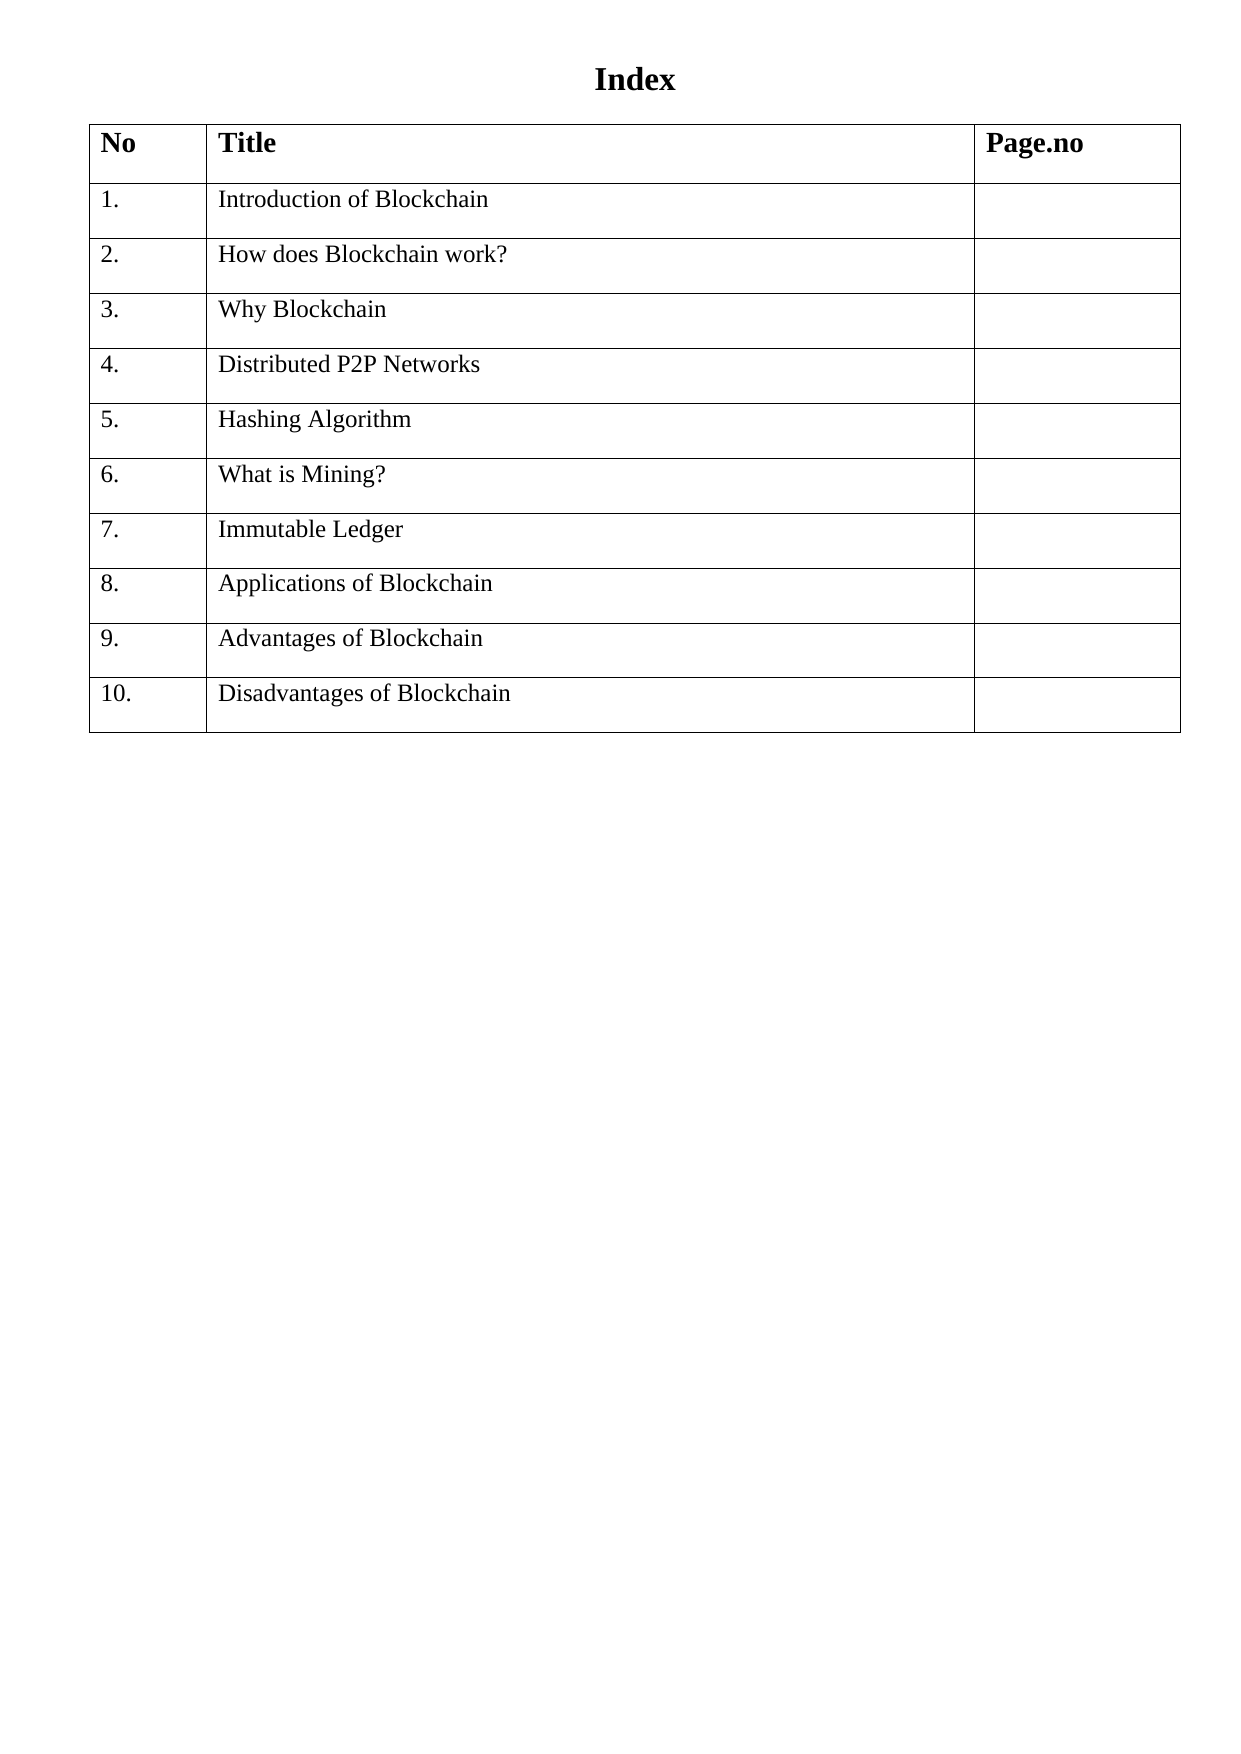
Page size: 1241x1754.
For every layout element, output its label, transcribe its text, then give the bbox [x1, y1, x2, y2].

table_cell [975, 404, 1180, 458]
table_cell [975, 569, 1180, 622]
table_cell 4. [90, 349, 206, 403]
table_cell 7. [90, 514, 206, 567]
table_cell 2. [90, 239, 206, 293]
text Index [89, 59, 1181, 97]
table_cell 8. [90, 569, 206, 622]
table_cell 6. [90, 459, 206, 513]
table_cell Hashing Algorithm [207, 404, 974, 458]
table_cell [975, 624, 1180, 677]
table_cell [975, 184, 1180, 238]
table_cell Advantages of Blockchain [207, 624, 974, 677]
table_cell Applications of Blockchain [207, 569, 974, 622]
table_cell [975, 678, 1180, 732]
table_header Page.no [975, 125, 1180, 183]
table_cell [975, 294, 1180, 348]
table_cell How does Blockchain work? [207, 239, 974, 293]
table_cell Why Blockchain [207, 294, 974, 348]
table_cell [975, 514, 1180, 567]
table_header Title [207, 125, 974, 183]
table_cell [975, 459, 1180, 513]
table_cell Distributed P2P Networks [207, 349, 974, 403]
table_cell Disadvantages of Blockchain [207, 678, 974, 732]
table_cell Introduction of Blockchain [207, 184, 974, 238]
table_cell 5. [90, 404, 206, 458]
table_cell 9. [90, 624, 206, 677]
table_cell [975, 239, 1180, 293]
table_header No [90, 125, 206, 183]
table_cell 10. [90, 678, 206, 732]
table_cell 3. [90, 294, 206, 348]
table_cell [975, 349, 1180, 403]
table_cell 1. [90, 184, 206, 238]
table_cell Immutable Ledger [207, 514, 974, 567]
table_cell What is Mining? [207, 459, 974, 513]
